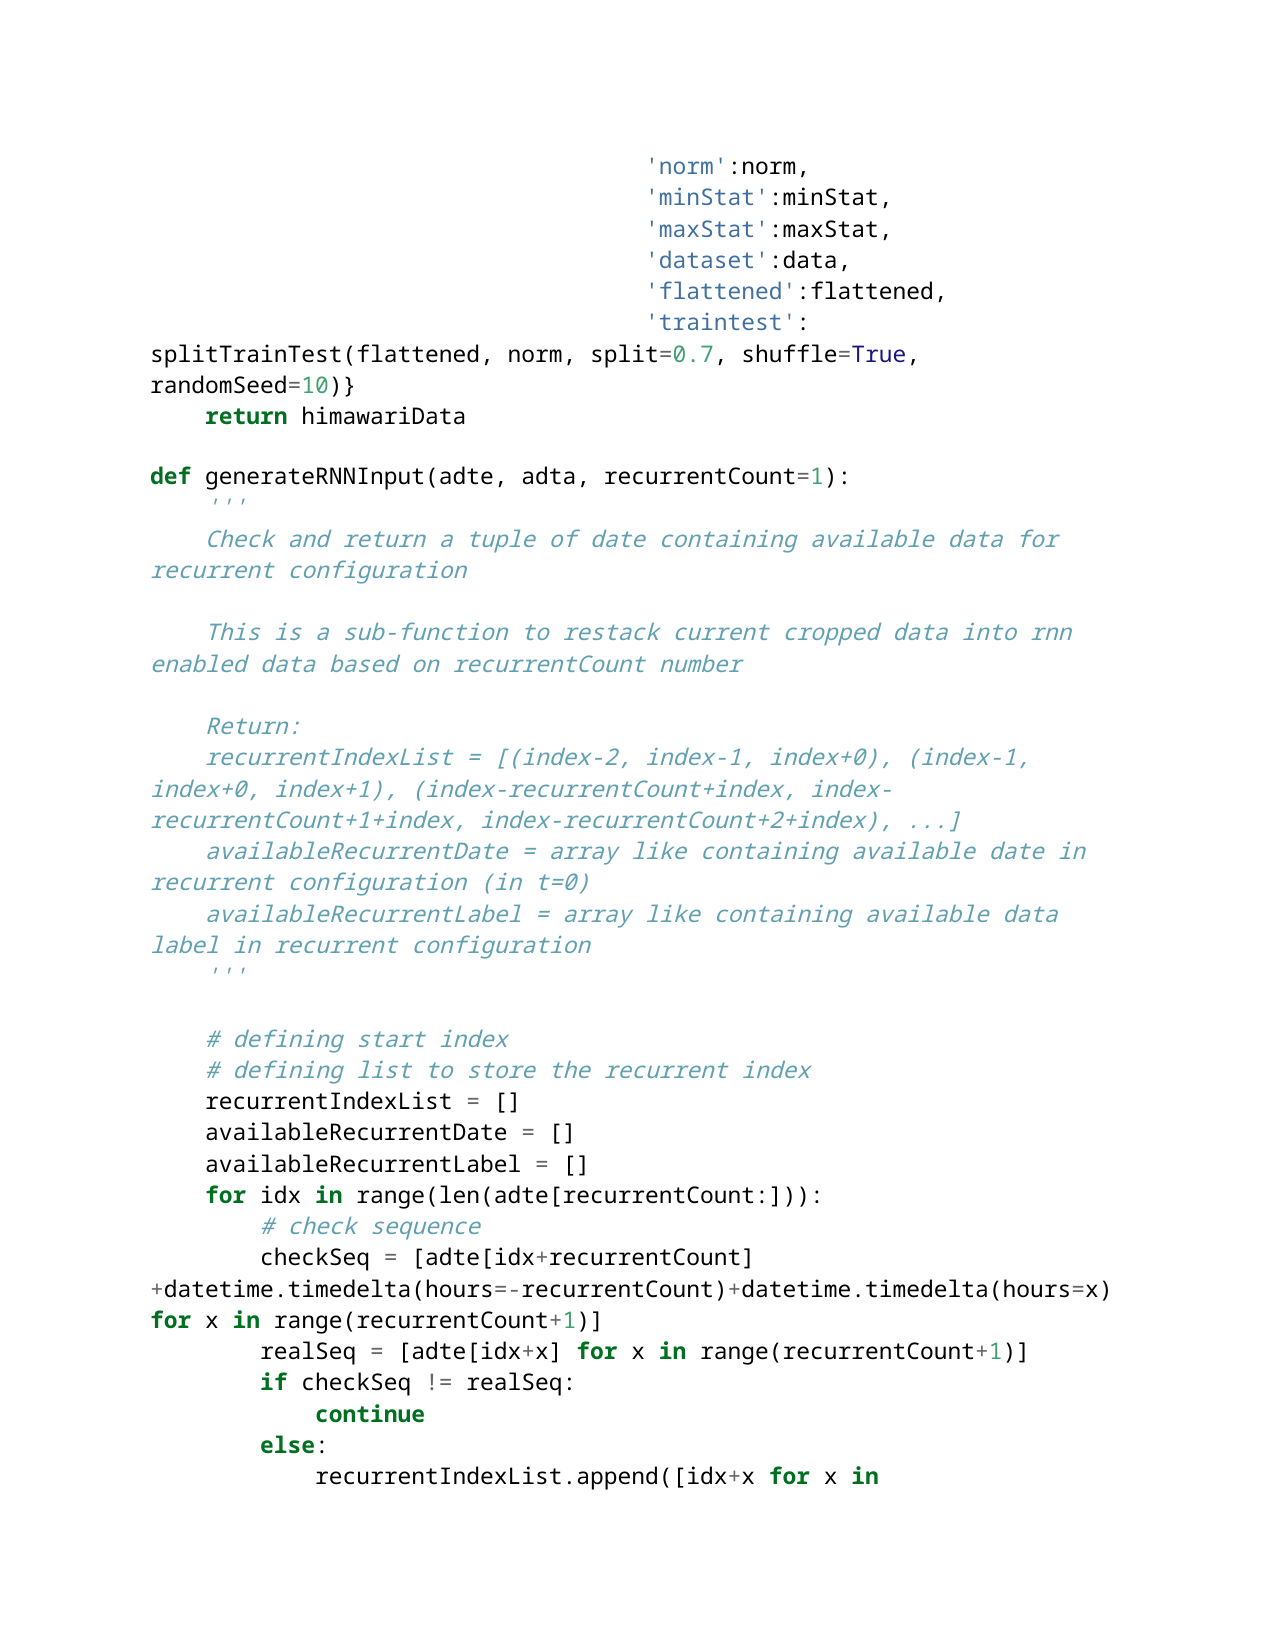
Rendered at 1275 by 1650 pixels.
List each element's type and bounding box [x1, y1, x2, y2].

text [150, 150, 1125, 1491]
